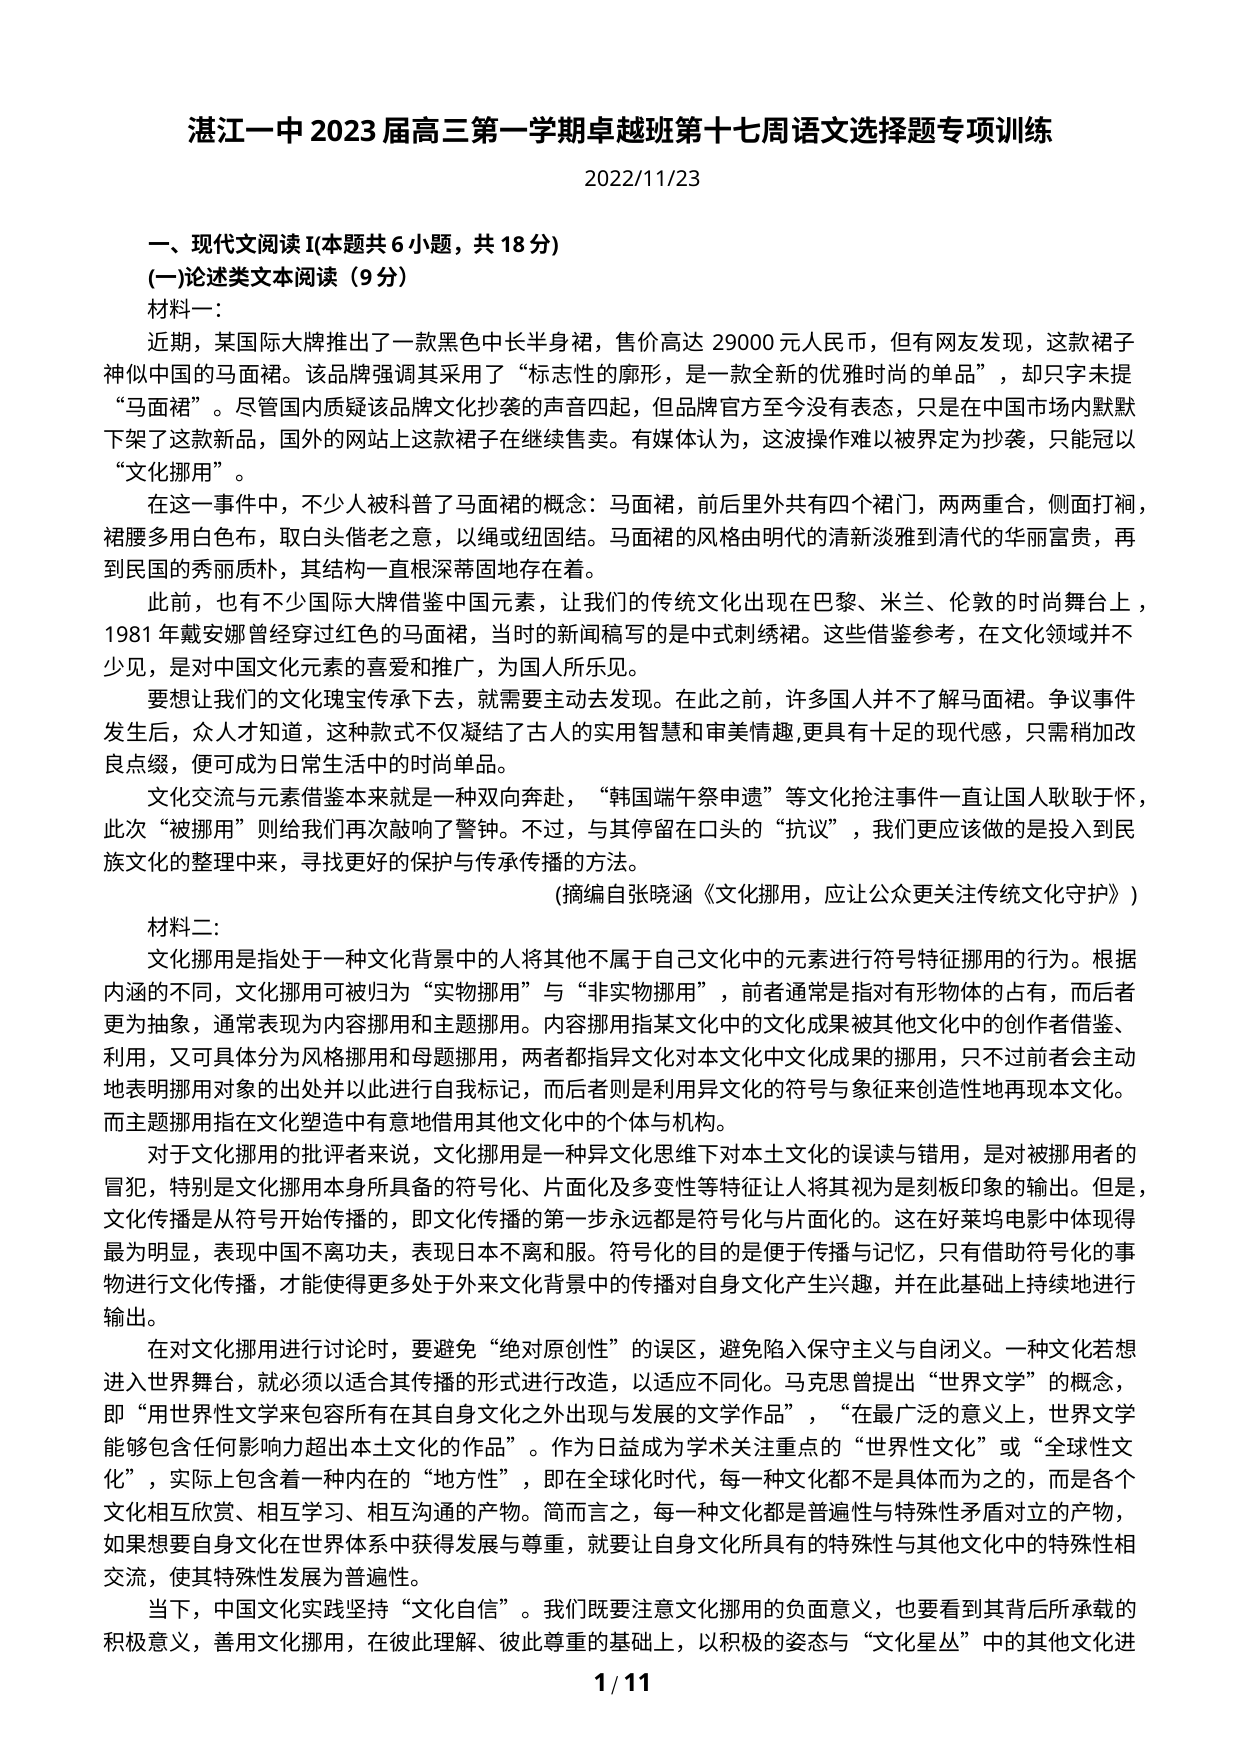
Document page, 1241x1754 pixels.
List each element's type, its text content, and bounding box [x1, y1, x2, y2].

text 在这一事件中，不少人被科普了马面裙的概念：马面裙，前后里外共有四个裙门，两两重合，侧面打裥，裙腰多用白色布，取白头偕老之意，以绳或纽固结。马面裙的风格由明代的清新淡雅到清代的华丽富贵，再到民国的秀丽质朴，其结构一直根深蒂固地存在着。 [103, 487, 1137, 584]
text 文化交流与元素借鉴本来就是一种双向奔赴，“韩国端午祭申遗”等文化抢注事件一直让国人耿耿于怀，此次“被挪用”则给我们再次敲响了警钟。不过，与其停留在口头的“抗议”，我们更应该做的是投入到民族文化的整理中来，寻找更好的保护与传承传播的方法。 [103, 779, 1137, 877]
text 在对文化挪用进行讨论时，要避免“绝对原创性”的误区，避免陷入保守主义与自闭义。一种文化若想进入世界舞台，就必须以适合其传播的形式进行改造，以适应不同化。马克思曾提出“世界文学”的概念，即“用世界性文学来包容所有在其自身文化之外出现与发展的文学作品”，“在最广泛的意义上，世界文学能够包含任何影响力超出本土文化的作品”。作为日益成为学术关注重点的“世界性文化”或“全球性文化”，实际上包含着一种内在的“地方性”，即在全球化时代，每一种文化都不是具体而为之的，而是各个文化相互欣赏、相互学习、相互沟通的产物。简而言之，每一种文化都是普遍性与特殊性矛盾对立的产物，如果想要自身文化在世界体系中获得发展与尊重，就要让自身文化所具有的特殊性与其他文化中的特殊性相交流，使其特殊性发展为普遍性。 [103, 1332, 1137, 1592]
text 文化挪用是指处于一种文化背景中的人将其他不属于自己文化中的元素进行符号特征挪用的行为。根据内涵的不同，文化挪用可被归为“实物挪用”与“非实物挪用”，前者通常是指对有形物体的占有，而后者更为抽象，通常表现为内容挪用和主题挪用。内容挪用指某文化中的文化成果被其他文化中的创作者借鉴、利用，又可具体分为风格挪用和母题挪用，两者都指异文化对本文化中文化成果的挪用，只不过前者会主动地表明挪用对象的出处并以此进行自我标记，而后者则是利用异文化的符号与象征来创造性地再现本文化。而主题挪用指在文化塑造中有意地借用其他文化中的个体与机构。 [103, 942, 1137, 1137]
text (一)论述类文本阅读（9分） [103, 259, 1137, 292]
text 湛江一中2023届高三第一学期卓越班第十七周语文选择题专项训练 [103, 97, 1137, 162]
text 近期，某国际大牌推出了一款黑色中长半身裙，售价高达29000元人民币，但有网友发现，这款裙子神似中国的马面裙。该品牌强调其采用了“标志性的廓形，是一款全新的优雅时尚的单品”，却只字未提“马面裙”。尽管国内质疑该品牌文化抄袭的声音四起，但品牌官方至今没有表态，只是在中国市场内默默下架了这款新品，国外的网站上这款裙子在继续售卖。有媒体认为，这波操作难以被界定为抄袭，只能冠以“文化挪用”。 [103, 324, 1137, 487]
text 对于文化挪用的批评者来说，文化挪用是一种异文化思维下对本土文化的误读与错用，是对被挪用者的冒犯，特别是文化挪用本身所具备的符号化、片面化及多变性等特征让人将其视为是刻板印象的输出。但是，文化传播是从符号开始传播的，即文化传播的第一步永远都是符号化与片面化的。这在好莱坞电影中体现得最为明显，表现中国不离功夫，表现日本不离和服。符号化的目的是便于传播与记忆，只有借助符号化的事物进行文化传播，才能使得更多处于外来文化背景中的传播对自身文化产生兴趣，并在此基础上持续地进行输出。 [103, 1137, 1137, 1332]
text 此前，也有不少国际大牌借鉴中国元素，让我们的传统文化出现在巴黎、米兰、伦敦的时尚舞台上，1981年戴安娜曾经穿过红色的马面裙，当时的新闻稿写的是中式刺绣裙。这些借鉴参考，在文化领域并不少见，是对中国文化元素的喜爱和推广，为国人所乐见。 [103, 584, 1137, 682]
text 材料一： [103, 292, 1137, 324]
text 材料二: [103, 909, 1137, 942]
text (摘编自张晓涵《文化挪用，应让公众更关注传统文化守护》) [103, 877, 1137, 909]
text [103, 1592, 1137, 1657]
text 一、现代文阅读I(本题共6小题，共18分) [103, 227, 1137, 259]
text 2022/11/23 [103, 162, 1137, 194]
text 要想让我们的文化瑰宝传承下去，就需要主动去发现。在此之前，许多国人并不了解马面裙。争议事件发生后，众人才知道，这种款式不仅凝结了古人的实用智慧和审美情趣,更具有十足的现代感，只需稍加改良点缀，便可成为日常生活中的时尚单品。 [103, 682, 1137, 779]
